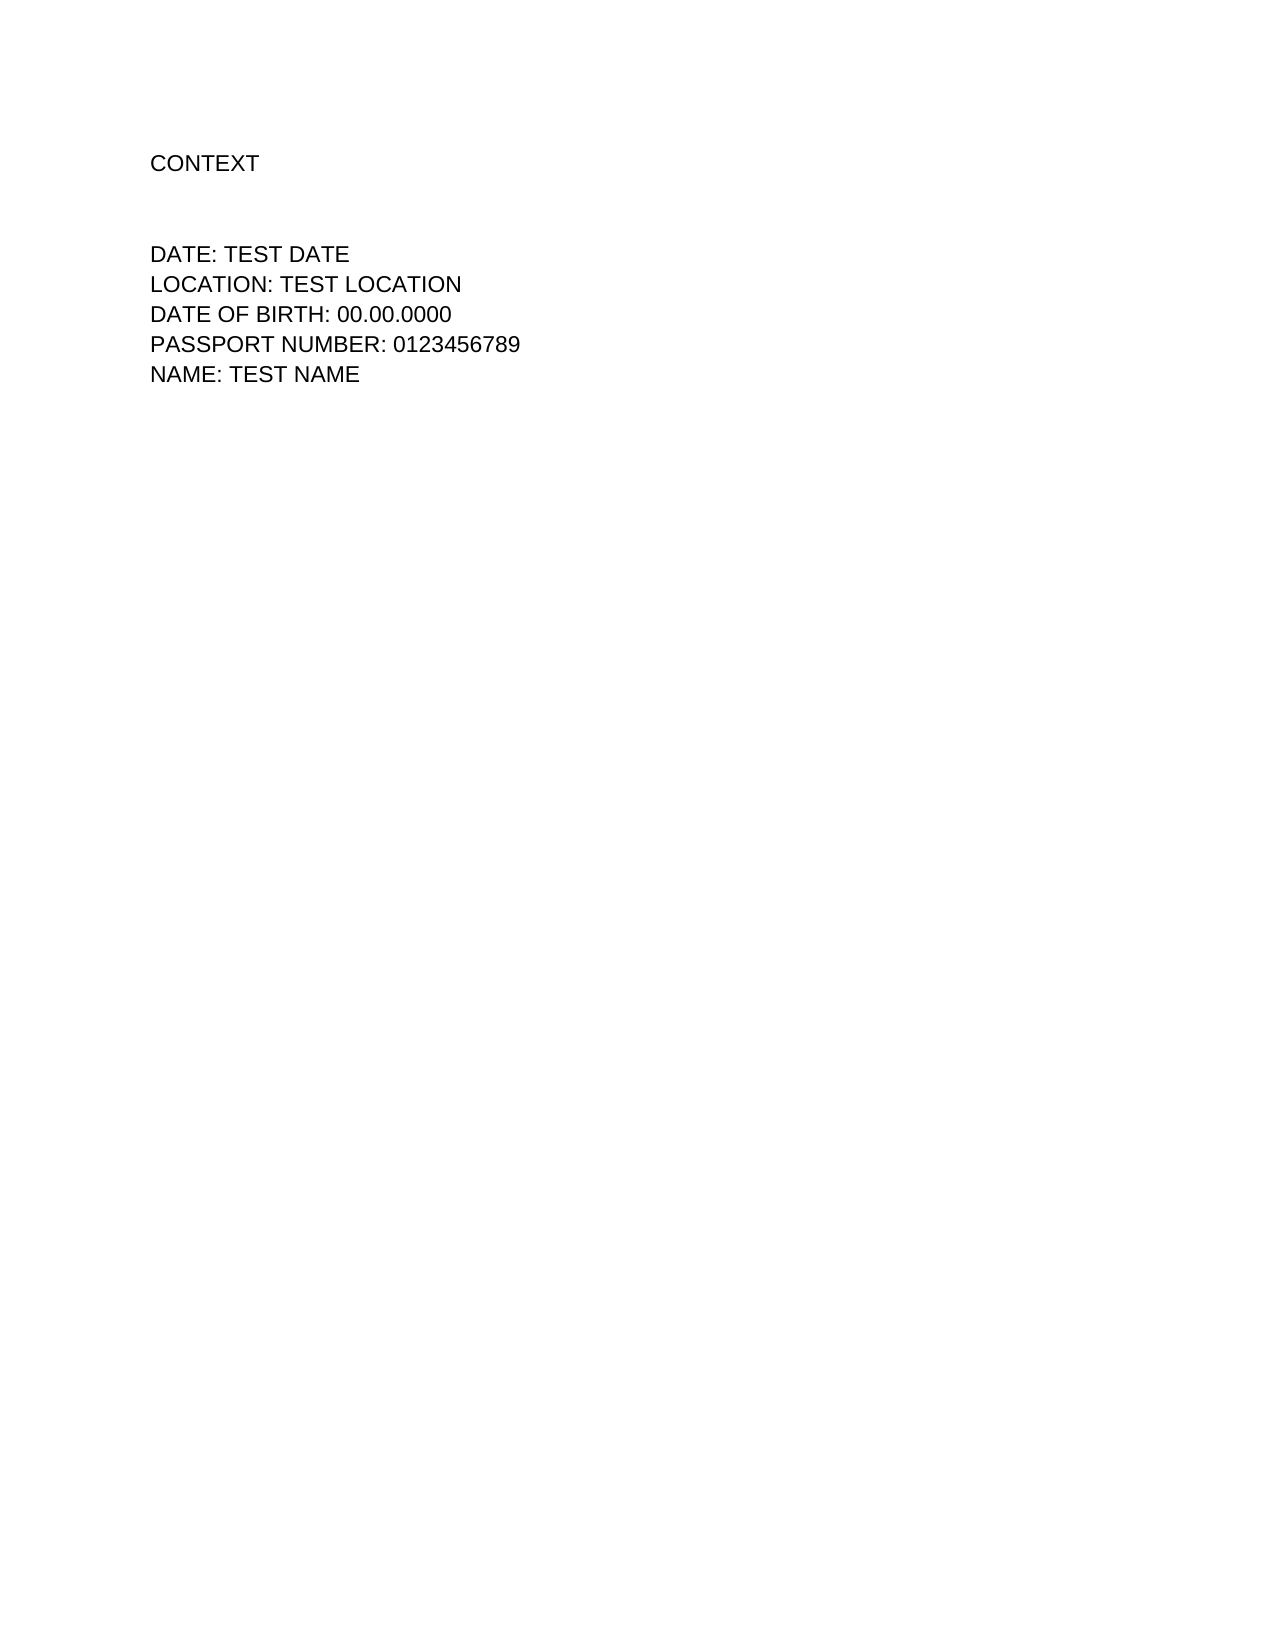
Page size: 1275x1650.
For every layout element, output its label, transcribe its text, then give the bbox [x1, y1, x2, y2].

text PASSPORT NUMBER: 0123456789 [150, 331, 1125, 358]
text NAME: TEST NAME [150, 361, 1125, 388]
text CONTEXT [150, 150, 1125, 176]
text DATE: TEST DATE [150, 241, 1125, 267]
text LOCATION: TEST LOCATION [150, 271, 1125, 297]
text DATE OF BIRTH: 00.00.0000 [150, 301, 1125, 327]
